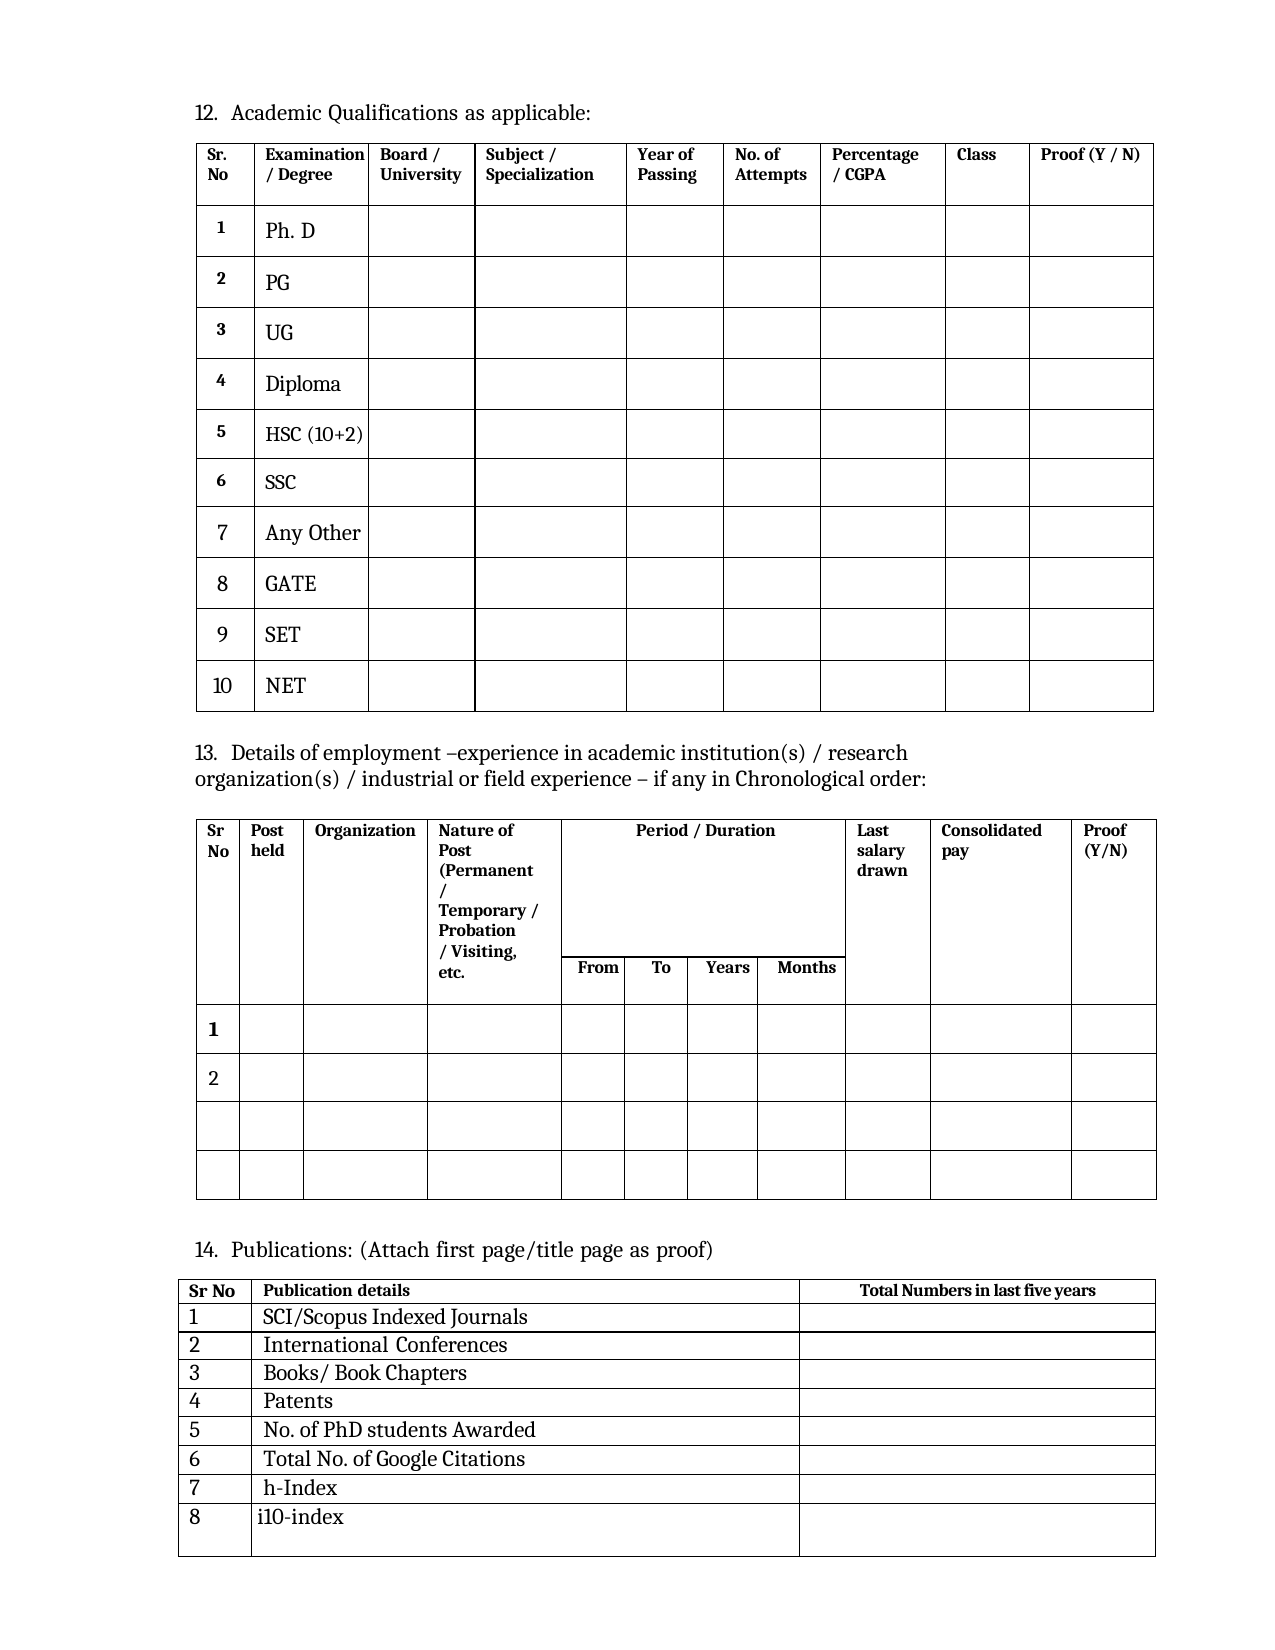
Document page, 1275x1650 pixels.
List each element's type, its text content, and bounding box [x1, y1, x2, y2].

table_cell [724, 459, 820, 506]
table_cell [821, 257, 945, 307]
table_cell [821, 410, 945, 457]
table_header Post held [240, 820, 303, 1004]
table_cell 7 [197, 507, 254, 557]
table_cell [688, 1005, 757, 1053]
table_cell [1030, 507, 1153, 557]
table_cell [946, 359, 1029, 409]
table_cell [931, 1054, 1071, 1101]
table_cell Ph. D [255, 206, 368, 256]
table_cell Diploma [255, 359, 368, 409]
table_cell Books/ Book Chapters [252, 1360, 799, 1388]
table_cell [627, 661, 723, 711]
table_cell [304, 1151, 427, 1199]
table_cell 4 [197, 359, 254, 409]
table_cell [476, 206, 626, 256]
table_cell [846, 1151, 930, 1199]
list Details of employment –experience in academic institution(s) / research organization(s) / industrial or field experience – if any in Chronological order: [195, 739, 976, 792]
table_cell [625, 1102, 687, 1150]
table_cell [846, 1102, 930, 1150]
table_cell 3 [197, 308, 254, 358]
table_cell [800, 1333, 1155, 1359]
table_cell [627, 359, 723, 409]
table_cell 1 [197, 206, 254, 256]
table_header No. of Attempts [724, 144, 820, 205]
table_cell [1030, 257, 1153, 307]
table_cell Any Other [255, 507, 368, 557]
table_cell International Conferences [252, 1333, 799, 1359]
table_cell 6 [197, 459, 254, 506]
table_cell [562, 1054, 624, 1101]
table_header Sr No [197, 820, 239, 1004]
table_cell SCI/Scopus Indexed Journals [252, 1304, 799, 1331]
table_cell [240, 1151, 303, 1199]
table_cell [846, 1005, 930, 1053]
table_cell i10-index [252, 1504, 799, 1556]
table_cell [1030, 609, 1153, 659]
table_cell [821, 459, 945, 506]
table_cell HSC (10+2) [255, 410, 368, 457]
list Publications: (Attach first page/title page as proof) [195, 1237, 1162, 1263]
table_cell 8 [179, 1504, 251, 1556]
table_cell [800, 1504, 1155, 1556]
table_cell [197, 1102, 239, 1150]
table_cell [724, 410, 820, 457]
table_header Sr No [179, 1280, 251, 1303]
table_cell [724, 558, 820, 608]
table_cell [476, 359, 626, 409]
table_cell [1030, 410, 1153, 457]
table_cell [724, 609, 820, 659]
table_header Board / University [369, 144, 474, 205]
table_cell [476, 410, 626, 457]
table_cell [304, 1005, 427, 1053]
table_cell No. of PhD students Awarded [252, 1417, 799, 1445]
table_cell [724, 257, 820, 307]
table_cell [476, 507, 626, 557]
table_cell [724, 308, 820, 358]
table_cell [240, 1102, 303, 1150]
table_cell [1030, 558, 1153, 608]
table_cell [946, 507, 1029, 557]
table_cell [946, 661, 1029, 711]
table_cell [1030, 459, 1153, 506]
table_cell [1030, 308, 1153, 358]
table_cell 9 [197, 609, 254, 659]
table_cell NET [255, 661, 368, 711]
table_cell 5 [197, 410, 254, 457]
list Academic Qualifications as applicable: [195, 99, 1162, 126]
table_cell [946, 257, 1029, 307]
table_cell [562, 1102, 624, 1150]
table_cell [627, 609, 723, 659]
table_cell [476, 609, 626, 659]
table_cell [821, 661, 945, 711]
table_cell [369, 507, 474, 557]
table_cell [476, 459, 626, 506]
table_cell [476, 308, 626, 358]
table_cell 3 [179, 1360, 251, 1388]
table_cell [688, 1151, 757, 1199]
table_cell [931, 1151, 1071, 1199]
table_cell [625, 1005, 687, 1053]
table_cell [688, 1102, 757, 1150]
table_cell [428, 1054, 561, 1101]
table_cell [1072, 1005, 1156, 1053]
table_cell [428, 1005, 561, 1053]
table_header Proof (Y / N) [1030, 144, 1153, 205]
table_cell [197, 1151, 239, 1199]
table_cell [476, 558, 626, 608]
table_cell [476, 257, 626, 307]
table_cell [821, 507, 945, 557]
table_cell GATE [255, 558, 368, 608]
table_cell [369, 459, 474, 506]
table_header Sr. No [197, 144, 254, 205]
table_cell [931, 1005, 1071, 1053]
table_header Organization [304, 820, 427, 1004]
table_cell [1072, 1102, 1156, 1150]
table_cell [562, 1005, 624, 1053]
table_cell 7 [179, 1475, 251, 1503]
table_cell 2 [197, 257, 254, 307]
table_cell [758, 1151, 845, 1199]
table_cell [627, 308, 723, 358]
table_cell [240, 1054, 303, 1101]
table_cell [627, 507, 723, 557]
table_cell SSC [255, 459, 368, 506]
table_cell 1 [179, 1304, 251, 1331]
table_cell [562, 1151, 624, 1199]
table_cell 6 [179, 1446, 251, 1474]
table_cell [946, 410, 1029, 457]
table_header Last salary drawn [846, 820, 930, 1004]
table_cell [369, 206, 474, 256]
table_header Nature of Post (Permanent /Temporary /Probation / Visiting, etc. [428, 820, 561, 1004]
table_cell 5 [179, 1417, 251, 1445]
table_cell UG [255, 308, 368, 358]
table_cell [821, 206, 945, 256]
table_cell Patents [252, 1389, 799, 1416]
table_cell [821, 609, 945, 659]
table_cell [304, 1054, 427, 1101]
table_cell [1030, 359, 1153, 409]
table_cell 10 [197, 661, 254, 711]
table_cell [758, 1102, 845, 1150]
table_header Subject / Specialization [476, 144, 626, 205]
table_cell [369, 661, 474, 711]
table_cell [758, 1054, 845, 1101]
table_cell [800, 1360, 1155, 1388]
table_cell [369, 308, 474, 358]
table_header Year of Passing [627, 144, 723, 205]
table_cell [724, 359, 820, 409]
table_cell 2 [179, 1333, 251, 1359]
table_cell [627, 257, 723, 307]
table_header Percentage / CGPA [821, 144, 945, 205]
table_cell [821, 558, 945, 608]
table_cell [304, 1102, 427, 1150]
table_cell [758, 1005, 845, 1053]
table_header Total Numbers in last five years [800, 1280, 1155, 1303]
table_cell h-Index [252, 1475, 799, 1503]
table_cell [724, 661, 820, 711]
table_cell [946, 459, 1029, 506]
table_cell [931, 1102, 1071, 1150]
table_cell [627, 558, 723, 608]
table_cell [800, 1446, 1155, 1474]
table_cell [625, 1054, 687, 1101]
table_cell [1072, 1054, 1156, 1101]
table_cell [627, 459, 723, 506]
table_cell To [625, 958, 687, 1004]
table_cell [1030, 206, 1153, 256]
table_cell [428, 1102, 561, 1150]
table_cell PG [255, 257, 368, 307]
table_cell [946, 206, 1029, 256]
table_header Period / Duration [562, 820, 845, 956]
table_cell From [562, 958, 624, 1004]
table_cell [428, 1151, 561, 1199]
table_cell [800, 1417, 1155, 1445]
table_cell [800, 1475, 1155, 1503]
table_cell [625, 1151, 687, 1199]
table_cell [821, 308, 945, 358]
table_cell Total No. of Google Citations [252, 1446, 799, 1474]
table_header Proof (Y/N) [1072, 820, 1156, 1004]
table_cell [821, 359, 945, 409]
table_cell [1072, 1151, 1156, 1199]
table_cell 8 [197, 558, 254, 608]
table_cell 2 [197, 1054, 239, 1101]
table_cell Months [758, 958, 845, 1004]
table_cell [946, 609, 1029, 659]
table_cell [688, 1054, 757, 1101]
table_cell [946, 308, 1029, 358]
table_header Publication details [252, 1280, 799, 1303]
table_header Examination / Degree [255, 144, 368, 205]
table_cell [800, 1389, 1155, 1416]
table_header Class [946, 144, 1029, 205]
table_cell [1030, 661, 1153, 711]
table_cell [800, 1304, 1155, 1331]
table_header Consolidated pay [931, 820, 1071, 1004]
table_cell [369, 257, 474, 307]
table_cell Years [688, 958, 757, 1004]
table_cell [369, 359, 474, 409]
table_cell SET [255, 609, 368, 659]
table_cell [369, 410, 474, 457]
table_cell [946, 558, 1029, 608]
table_cell 1 [197, 1005, 239, 1053]
table_cell [369, 558, 474, 608]
table_cell [627, 206, 723, 256]
table_cell [476, 661, 626, 711]
table_cell 4 [179, 1389, 251, 1416]
table_cell [369, 609, 474, 659]
table_cell [724, 206, 820, 256]
table_cell [846, 1054, 930, 1101]
table_cell [240, 1005, 303, 1053]
table_cell [627, 410, 723, 457]
table_cell [724, 507, 820, 557]
